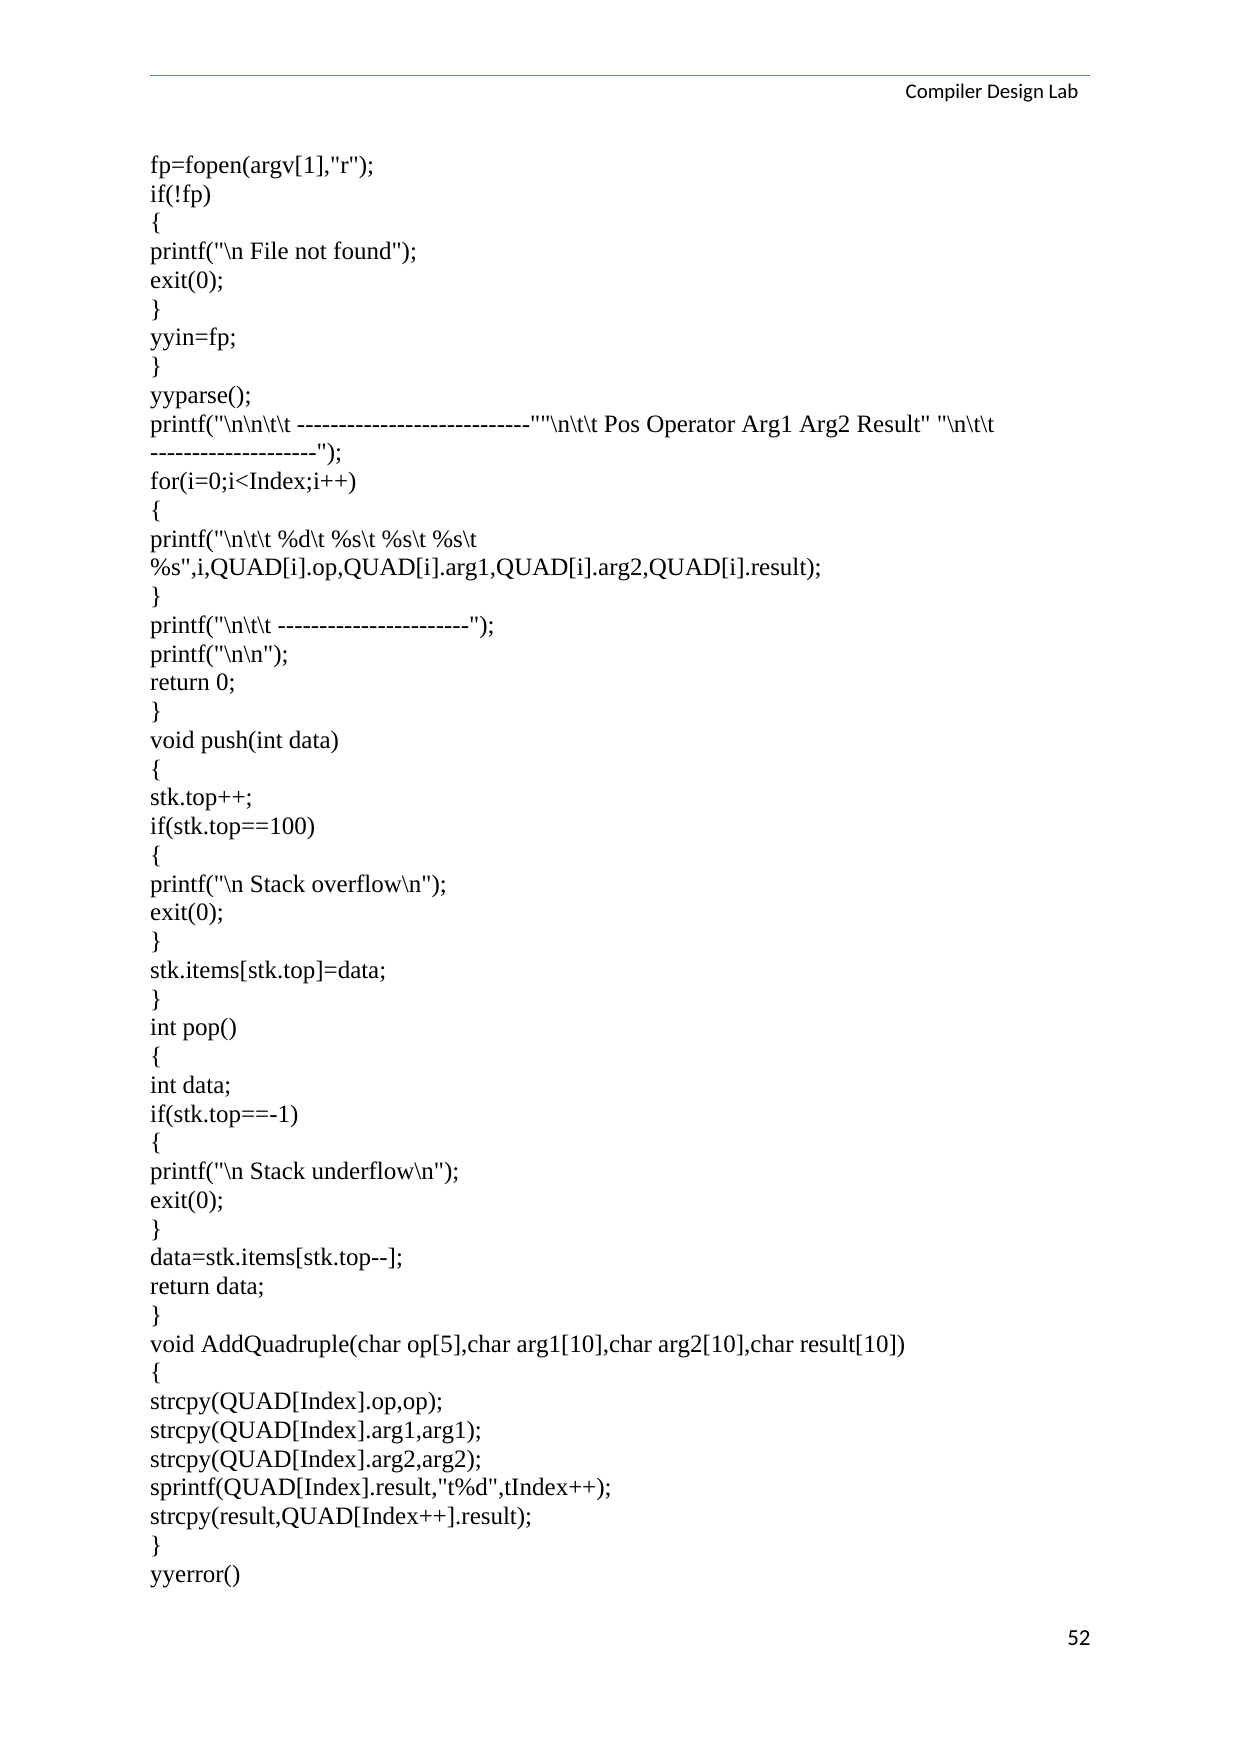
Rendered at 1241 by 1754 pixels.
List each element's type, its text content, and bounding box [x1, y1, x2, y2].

text } [150, 1300, 1090, 1329]
text void push(int data) [150, 725, 1090, 754]
text return data; [150, 1271, 1090, 1300]
text fp=fopen(argv[1],"r"); [150, 150, 1090, 179]
text strcpy(result,QUAD[Index++].result); [150, 1501, 1090, 1530]
text printf("\n\n"); [150, 639, 1090, 667]
text for(i=0;i<Index;i++) [150, 466, 1090, 495]
text yyin=fp; [150, 322, 1090, 351]
text yyerror() [150, 1559, 1090, 1587]
text } [150, 1530, 1090, 1559]
text printf("\n File not found"); [150, 236, 1090, 265]
text { [150, 1041, 1090, 1070]
text strcpy(QUAD[Index].op,op); [150, 1386, 1090, 1415]
text exit(0); [150, 1185, 1090, 1214]
text data=stk.items[stk.top--]; [150, 1242, 1090, 1271]
text } [150, 926, 1090, 955]
text sprintf(QUAD[Index].result,"t%d",tIndex++); [150, 1472, 1090, 1501]
text { [150, 207, 1090, 236]
text printf("\n Stack overflow\n"); [150, 869, 1090, 897]
text } [150, 984, 1090, 1012]
text strcpy(QUAD[Index].arg2,arg2); [150, 1444, 1090, 1472]
text if(stk.top==-1) [150, 1099, 1090, 1127]
text printf("\n\t\t -----------------------"); [150, 610, 1090, 639]
text if(!fp) [150, 179, 1090, 207]
text stk.top++; [150, 782, 1090, 811]
text { [150, 754, 1090, 782]
text printf("\n\n\t\t ----------------------------""\n\t\t Pos Operator Arg1 Arg2 Result" "\n\t\t [150, 409, 1090, 437]
text exit(0); [150, 265, 1090, 294]
text exit(0); [150, 897, 1090, 926]
text } [150, 351, 1090, 380]
text { [150, 840, 1090, 869]
text %s",i,QUAD[i].op,QUAD[i].arg1,QUAD[i].arg2,QUAD[i].result); [150, 552, 1090, 581]
text int pop() [150, 1012, 1090, 1041]
text yyparse(); [150, 380, 1090, 409]
text if(stk.top==100) [150, 811, 1090, 840]
text { [150, 1127, 1090, 1156]
text return 0; [150, 667, 1090, 696]
text void AddQuadruple(char op[5],char arg1[10],char arg2[10],char result[10]) [150, 1329, 1090, 1357]
text } [150, 294, 1090, 322]
text { [150, 495, 1090, 524]
text { [150, 1357, 1090, 1386]
text printf("\n Stack underflow\n"); [150, 1156, 1090, 1185]
text stk.items[stk.top]=data; [150, 955, 1090, 984]
text strcpy(QUAD[Index].arg1,arg1); [150, 1415, 1090, 1444]
text int data; [150, 1070, 1090, 1099]
text } [150, 581, 1090, 610]
text printf("\n\t\t %d\t %s\t %s\t %s\t [150, 524, 1090, 552]
text } [150, 696, 1090, 725]
text --------------------"); [150, 437, 1090, 466]
text } [150, 1214, 1090, 1242]
